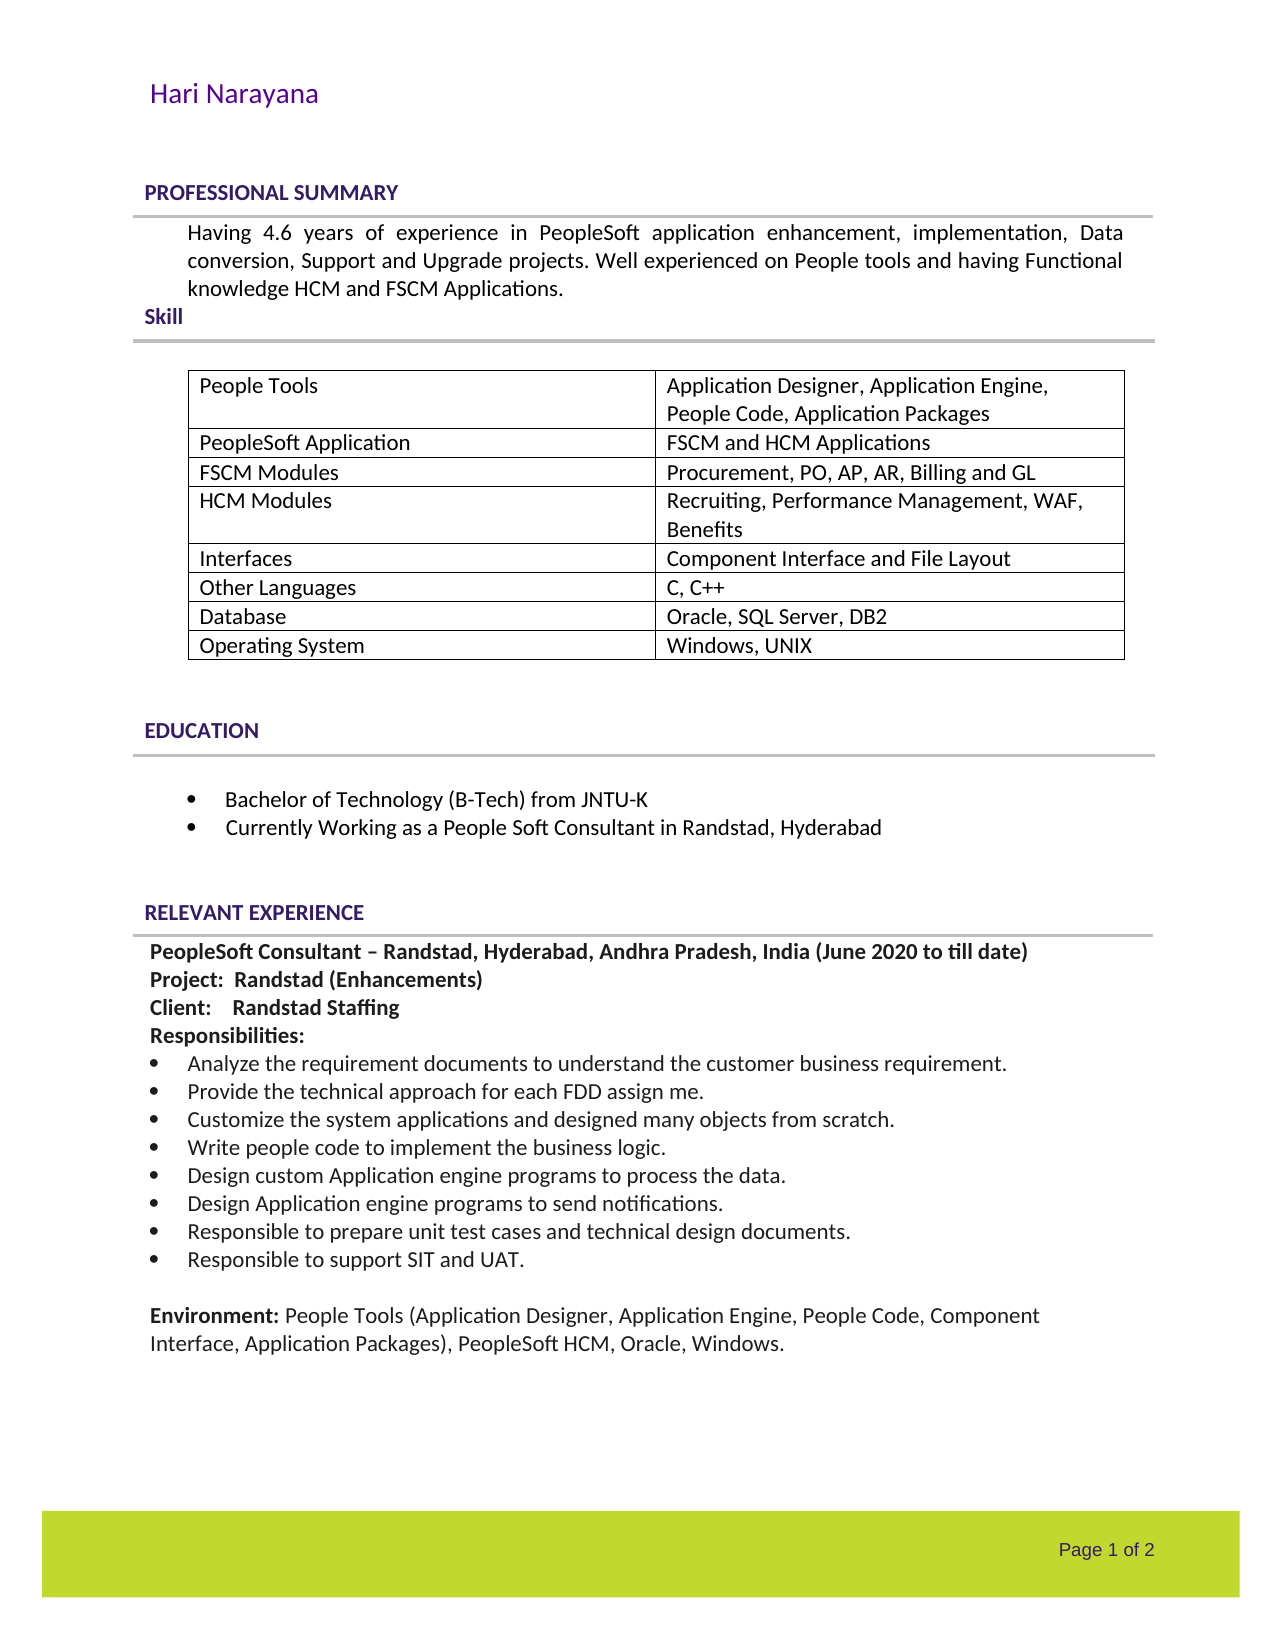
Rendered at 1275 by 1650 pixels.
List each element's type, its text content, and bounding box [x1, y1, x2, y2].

table_header RELEVANT EXPERIENCE [133, 898, 1153, 934]
table_cell Recruiting, Performance Management, WAF, Benefits [656, 487, 1124, 543]
table_header EDUCATION [133, 716, 1155, 753]
table_cell HCM Modules [189, 487, 655, 543]
table_cell PeopleSoft Application [189, 429, 655, 457]
table_cell Windows, UNIX [656, 631, 1124, 659]
table_cell C, C++ [656, 573, 1124, 601]
list Responsible to support SIT and UAT. [150, 1246, 1125, 1273]
text PeopleSoft Consultant – Randstad, Hyderabad, Andhra Pradesh, India (June 2020 to till date) [150, 937, 1125, 965]
table_cell Procurement, PO, AP, AR, Billing and GL [656, 458, 1124, 486]
table_cell FSCM and HCM Applications [656, 429, 1124, 457]
table_header PROFESSIONAL SUMMARY [133, 178, 1153, 214]
list Write people code to implement the business logic. [150, 1133, 1125, 1161]
table_header Application Designer, Application Engine, People Code, Application Packages [656, 371, 1124, 427]
table_header Skill [133, 302, 1155, 339]
table_cell FSCM Modules [189, 458, 655, 486]
list Analyze the requirement documents to understand the customer business requirement. [150, 1049, 1125, 1077]
list Bachelor of Technology (B-Tech) from JNTU-K [187, 785, 1125, 813]
table_cell Operating System [189, 631, 655, 659]
table_cell Other Languages [189, 573, 655, 601]
table_cell Database [189, 602, 655, 630]
table_header People Tools [189, 371, 655, 427]
text Environment: People Tools (Application Designer, Application Engine, People Code, Component Interface, Application Packages), PeopleSoft HCM, Oracle, Windows. [150, 1302, 1125, 1358]
table_cell Component Interface and File Layout [656, 544, 1124, 572]
table_cell Oracle, SQL Server, DB2 [656, 602, 1124, 630]
text Project: Randstad (Enhancements) [150, 965, 1125, 993]
list Provide the technical approach for each FDD assign me. [150, 1077, 1125, 1105]
list Currently Working as a People Soft Consultant in Randstad, Hyderabad [187, 813, 1125, 842]
list Design custom Application engine programs to process the data. [150, 1161, 1125, 1189]
text Client: Randstad Staffing [150, 993, 1125, 1021]
list Design Application engine programs to send notifications. [150, 1189, 1125, 1217]
text Having 4.6 years of experience in PeopleSoft application enhancement, implementation, Data conversion, Support and Upgrade projects. Well experienced on People tools and having Functional knowledge HCM and FSCM Applications. [187, 218, 1125, 302]
table_cell Interfaces [189, 544, 655, 572]
list Customize the system applications and designed many objects from scratch. [150, 1105, 1125, 1133]
text Responsibilities: [150, 1021, 1125, 1049]
list Responsible to prepare unit test cases and technical design documents. [150, 1217, 1125, 1246]
